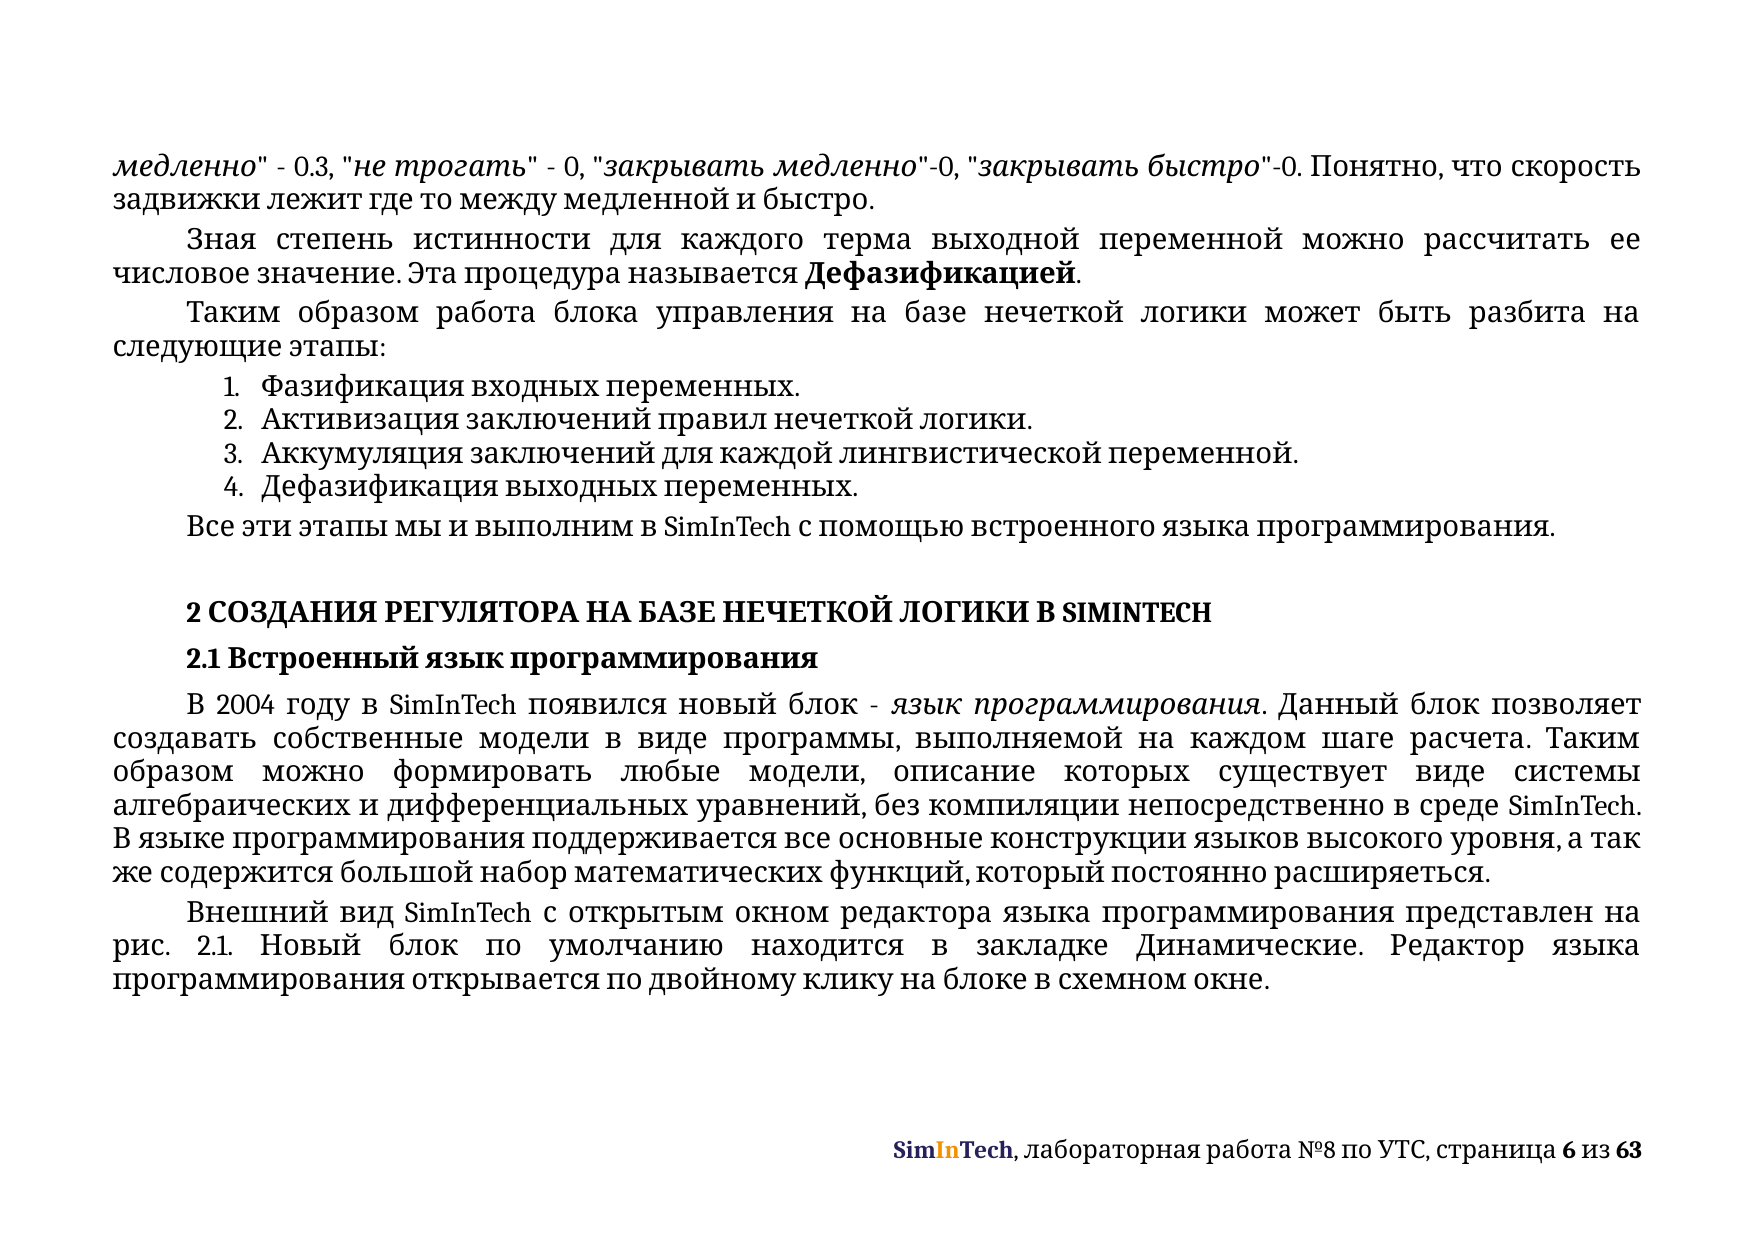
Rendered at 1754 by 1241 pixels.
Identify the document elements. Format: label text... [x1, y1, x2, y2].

list Фазификация входных переменных. [223, 370, 1642, 403]
subtitle 2.1 Встроенный язык программирования [112, 642, 1642, 676]
list Активизация заключений правил нечеткой логики. [223, 403, 1642, 437]
text Внешний вид SimInTech с открытым окном редактора языка программирования представлен на рис. 2.1. Новый блок по умолчанию находится в закладке Динамические. Редактор языка программирования открывается по двойному клику на блоке в схемном окне. [112, 896, 1642, 996]
list Аккумуляция заключений для каждой лингвистической переменной. [223, 437, 1642, 471]
text В 2004 году в SimInTech появился новый блок - язык программирования. Данный блок позволяет создавать собственные модели в виде программы, выполняемой на каждом шаге расчета. Таким образом можно формировать любые модели, описание которых существует виде системы алгебраических и дифференциальных уравнений, без компиляции непосредственно в среде SimInTech. В языке программирования поддерживается все основные конструкции языков высокого уровня, а так же содержится большой набор математических функций, который постоянно расширяеться. [112, 688, 1642, 889]
text Таким образом работа блока управления на базе нечеткой логики может быть разбита на следующие этапы: [112, 297, 1642, 364]
text Зная степень истинности для каждого терма выходной переменной можно рассчитать ее числовое значение. Эта процедура называется Дефазификацией. [112, 223, 1642, 290]
subtitle 2 СОЗДАНИЯ РЕГУЛЯТОРА НА БАЗЕ НЕЧЕТКОЙ ЛОГИКИ В SIMINTECH [112, 596, 1642, 630]
text Все эти этапы мы и выполним в SimInTech с помощью встроенного языка программирования. [112, 510, 1642, 544]
list Дефазификация выходных переменных. [223, 471, 1642, 504]
